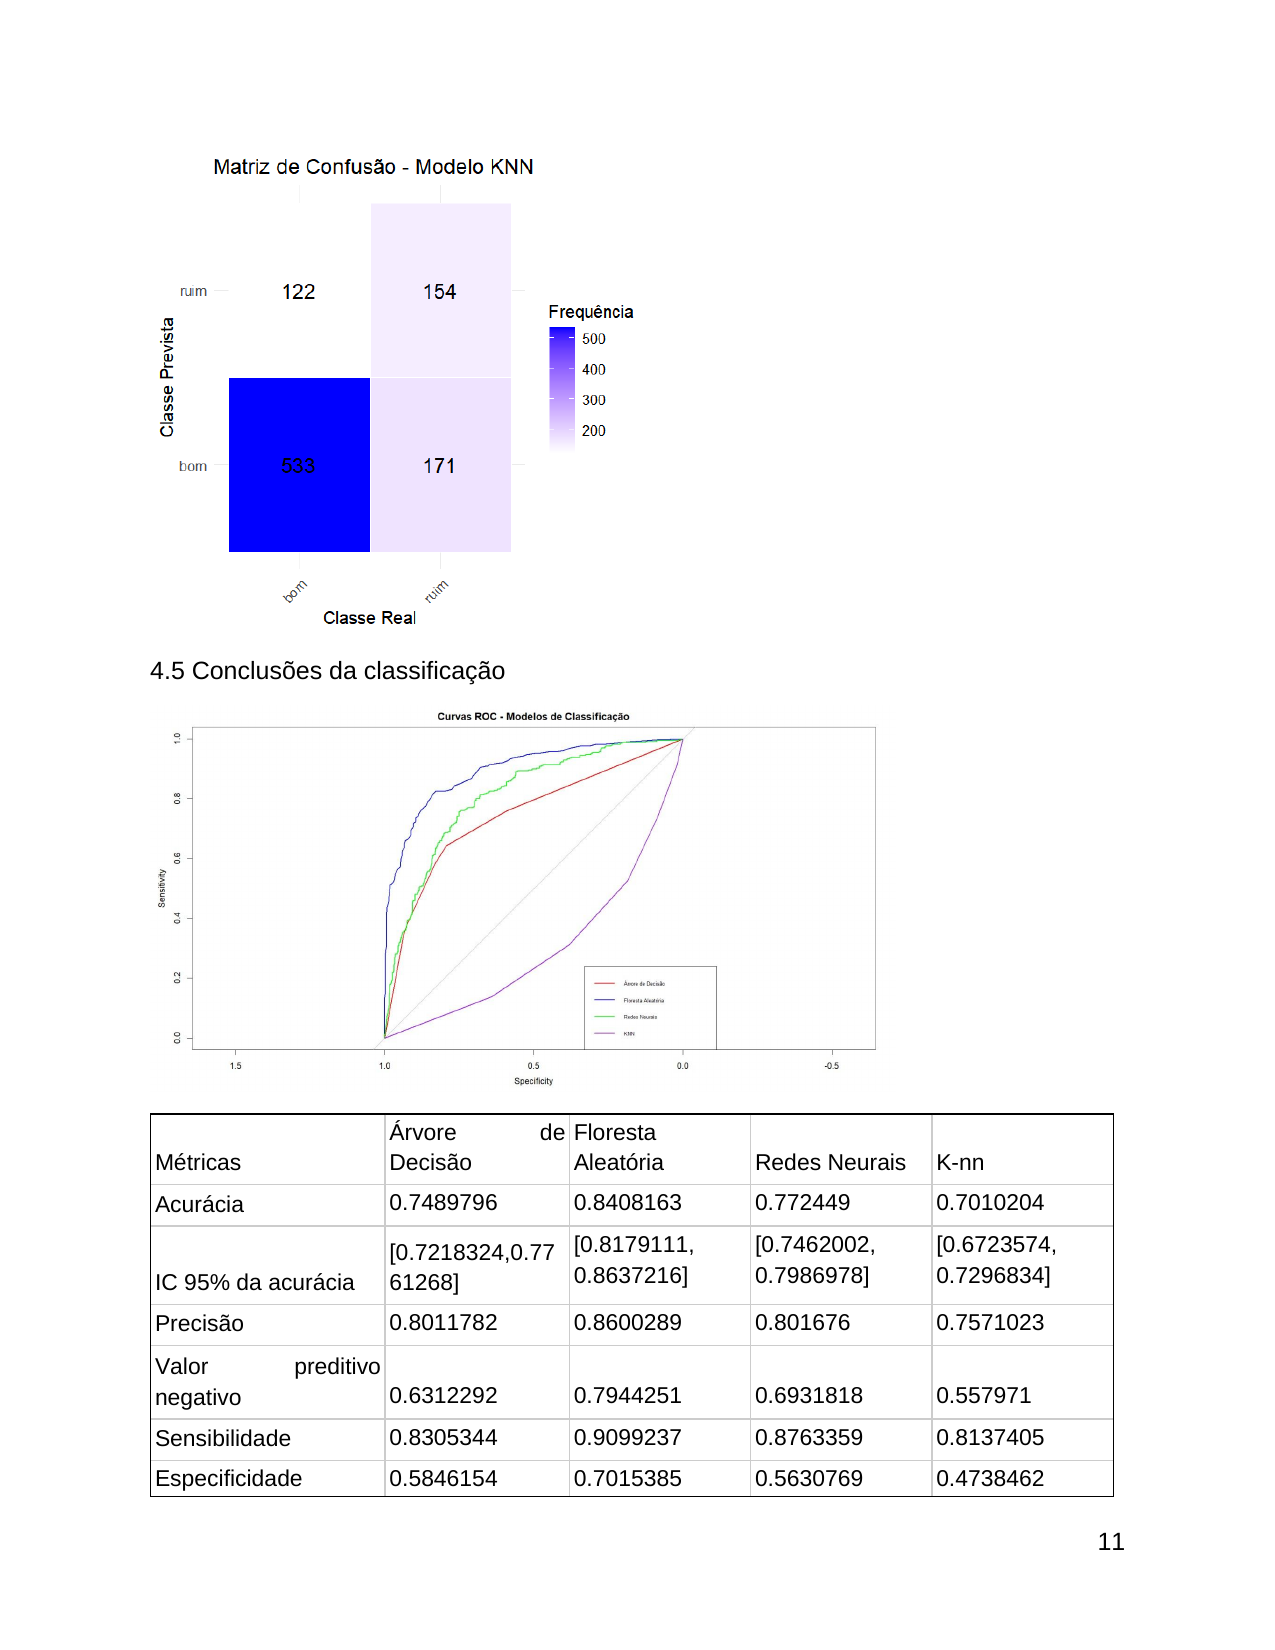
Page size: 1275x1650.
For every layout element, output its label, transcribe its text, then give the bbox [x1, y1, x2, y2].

table_cell 0.8600289 [570, 1305, 750, 1345]
table_cell 0.801676 [751, 1305, 931, 1345]
table_cell 0.7571023 [933, 1305, 1113, 1345]
table_header K-nn [933, 1115, 1113, 1184]
table_cell Precisão [151, 1305, 384, 1345]
table_cell 0.8137405 [933, 1420, 1113, 1460]
table_cell 0.8011782 [386, 1305, 569, 1345]
table_cell 0.9099237 [570, 1420, 750, 1460]
table_cell 0.6312292 [386, 1346, 569, 1418]
text 4.5 Conclusões da classificação [150, 656, 1125, 685]
table_cell 0.7944251 [570, 1346, 750, 1418]
table_cell IC 95% da acurácia [151, 1227, 384, 1303]
table_cell 0.4738462 [933, 1461, 1113, 1496]
table_cell [0.6723574, 0.7296834] [933, 1227, 1113, 1303]
table_cell 0.5630769 [751, 1461, 931, 1496]
table_header Redes Neurais [751, 1115, 931, 1184]
table_cell 0.7015385 [570, 1461, 750, 1496]
table_cell 0.8305344 [386, 1420, 569, 1460]
table_cell Sensibilidade [151, 1420, 384, 1460]
table_header Métricas [151, 1115, 384, 1184]
table_cell 0.8408163 [570, 1185, 750, 1225]
table_cell 0.5846154 [386, 1461, 569, 1496]
table_cell 0.557971 [933, 1346, 1113, 1418]
table_header Árvore de Decisão [386, 1115, 569, 1184]
table_cell Especificidade [151, 1461, 384, 1496]
table_cell Valor preditivo negativo [151, 1346, 384, 1418]
table_cell 0.7489796 [386, 1185, 569, 1225]
table_cell 0.8763359 [751, 1420, 931, 1460]
table_cell [0.7218324,0.7761268] [386, 1227, 569, 1303]
table_cell 0.6931818 [751, 1346, 931, 1418]
picture [150, 150, 650, 635]
table_header Floresta Aleatória [570, 1115, 750, 1184]
table_cell 0.7010204 [933, 1185, 1113, 1225]
picture [150, 705, 897, 1092]
table_cell Acurácia [151, 1185, 384, 1225]
table_cell 0.772449 [751, 1185, 931, 1225]
table_cell [0.8179111, 0.8637216] [570, 1227, 750, 1303]
table_cell [0.7462002, 0.7986978] [751, 1227, 931, 1303]
